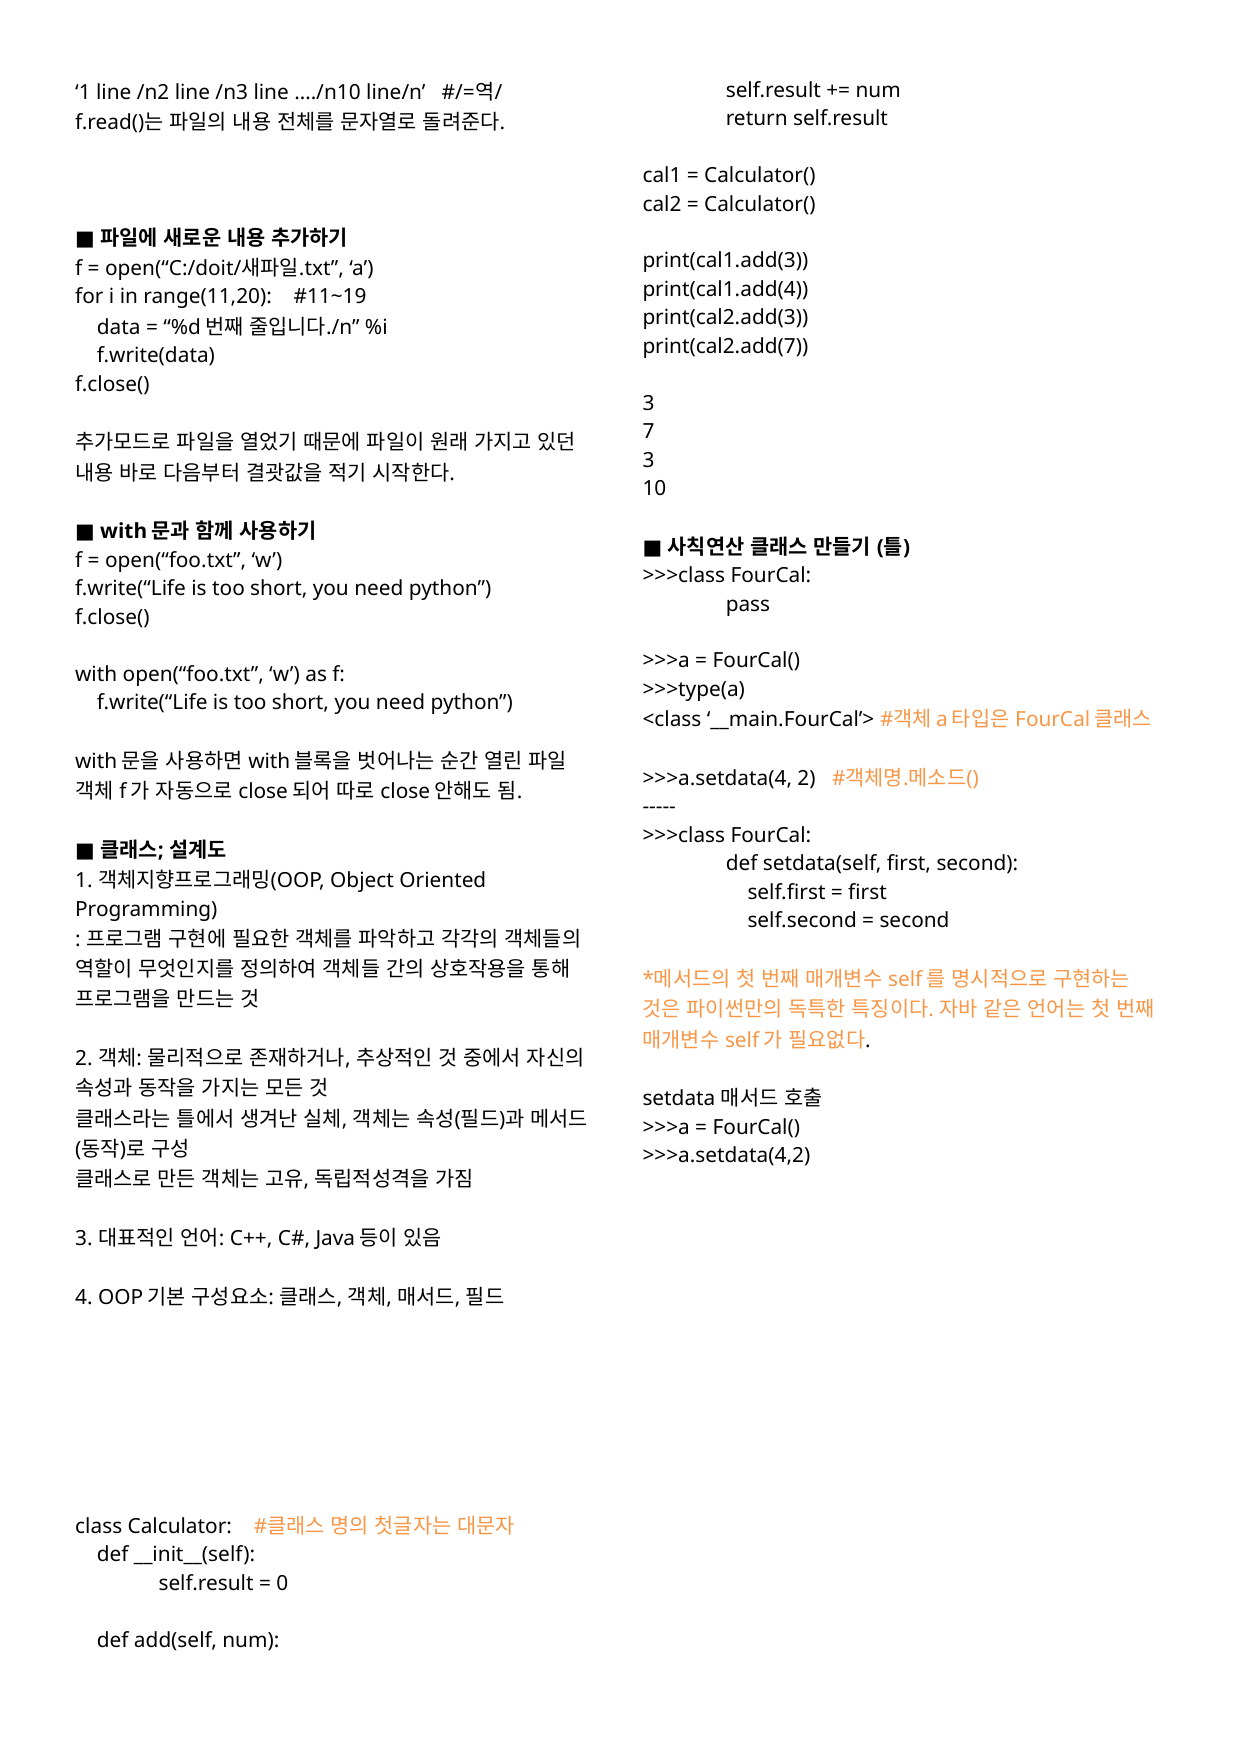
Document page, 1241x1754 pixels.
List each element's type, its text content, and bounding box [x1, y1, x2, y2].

text f.close() [75, 369, 598, 397]
text def setdata(self, first, second): [642, 848, 1165, 877]
text class Calculator: #클래스 명의 첫글자는 대문자 [75, 1509, 598, 1539]
text f.close() [75, 602, 598, 630]
text ■ with문과 함께 사용하기 [75, 514, 598, 545]
text def add(self, num): [75, 1625, 598, 1653]
text >>>type(a) [642, 674, 1165, 702]
text 3 [642, 388, 1165, 416]
text return self.result [642, 103, 1165, 132]
text print(cal2.add(3)) [642, 302, 1165, 331]
text with open(“foo.txt”, ‘w’) as f: [75, 659, 598, 687]
text pass [642, 589, 1165, 617]
text self.result = 0 [75, 1568, 598, 1596]
text self.second = second [642, 905, 1165, 934]
text print(cal1.add(4)) [642, 274, 1165, 302]
text f.write(“Life is too short, you need python”) [75, 687, 598, 716]
text for i in range(11,20): #11~19 [75, 282, 598, 310]
text self.first = first [642, 877, 1165, 905]
text 7 [642, 416, 1165, 445]
text 1. 객체지향프로그래밍(OOP, Object Oriented Programming) [75, 863, 598, 922]
text 추가모드로 파일을 열었기 때문에 파일이 원래 가지고 있던 내용 바로 다음부터 결괏값을 적기 시작한다. [75, 426, 598, 486]
text 3 [642, 445, 1165, 473]
text >>>class FourCal: [642, 560, 1165, 589]
text print(cal2.add(7)) [642, 331, 1165, 359]
text with문을 사용하면 with블록을 벗어나는 순간 열린 파일 객체 f가 자동으로 close되어 따로 close안해도 됨. [75, 744, 598, 804]
text >>>a.setdata(4,2) [642, 1140, 1165, 1169]
text setdata 매서드 호출 [642, 1082, 1165, 1112]
text f.write(data) [75, 340, 598, 369]
text ‘1 line /n2 line /n3 line …./n10 line/n’ #/=역/ [75, 75, 598, 105]
text f = open(“C:/doit/새파일.txt”, ‘a’) [75, 251, 598, 282]
text ■ 사칙연산 클래스 만들기 (틀) [642, 530, 1165, 560]
text ■ 클래스; 설계도 [75, 833, 598, 863]
text >>>a.setdata(4, 2) #객체명.메소드() [642, 761, 1165, 792]
text ----- [642, 792, 1165, 820]
text f.write(“Life is too short, you need python”) [75, 573, 598, 602]
text >>>a = FourCal() [642, 646, 1165, 674]
text 클래스로 만든 객체는 고유, 독립적성격을 가짐 [75, 1162, 598, 1193]
text 2. 객체: 물리적으로 존재하거나, 추상적인 것 중에서 자신의 속성과 동작을 가지는 모든 것 [75, 1041, 598, 1102]
text f.read()는 파일의 내용 전체를 문자열로 돌려준다. [75, 105, 598, 136]
text self.result += num [642, 75, 1165, 103]
text 4. OOP기본 구성요소: 클래스, 객체, 매서드, 필드 [75, 1280, 598, 1310]
text *메서드의 첫 번째 매개변수 self를 명시적으로 구현하는 것은 파이썬만의 독특한 특징이다. 자바 같은 언어는 첫 번째 매개변수 self가 필요없다. [642, 962, 1165, 1053]
text data = “%d번째 줄입니다./n” %i [75, 310, 598, 340]
text f = open(“foo.txt”, ‘w’) [75, 545, 598, 573]
text ■ 파일에 새로운 내용 추가하기 [75, 221, 598, 251]
text cal2 = Calculator() [642, 189, 1165, 217]
text 클래스라는 틀에서 생겨난 실체, 객체는 속성(필드)과 메서드(동작)로 구성 [75, 1102, 598, 1162]
text 10 [642, 473, 1165, 502]
text print(cal1.add(3)) [642, 246, 1165, 274]
text : 프로그램 구현에 필요한 객체를 파악하고 각각의 객체들의 역할이 무엇인지를 정의하여 객체들 간의 상호작용을 통해 프로그램을 만드는 것 [75, 922, 598, 1013]
text <class ‘__main.FourCal’> #객체a타입은 FourCal클래스 [642, 702, 1165, 733]
text cal1 = Calculator() [642, 160, 1165, 189]
text >>>a = FourCal() [642, 1112, 1165, 1140]
text 3. 대표적인 언어: C++, C#, Java등이 있음 [75, 1221, 598, 1251]
text >>>class FourCal: [642, 820, 1165, 848]
text def __init__(self): [75, 1539, 598, 1568]
